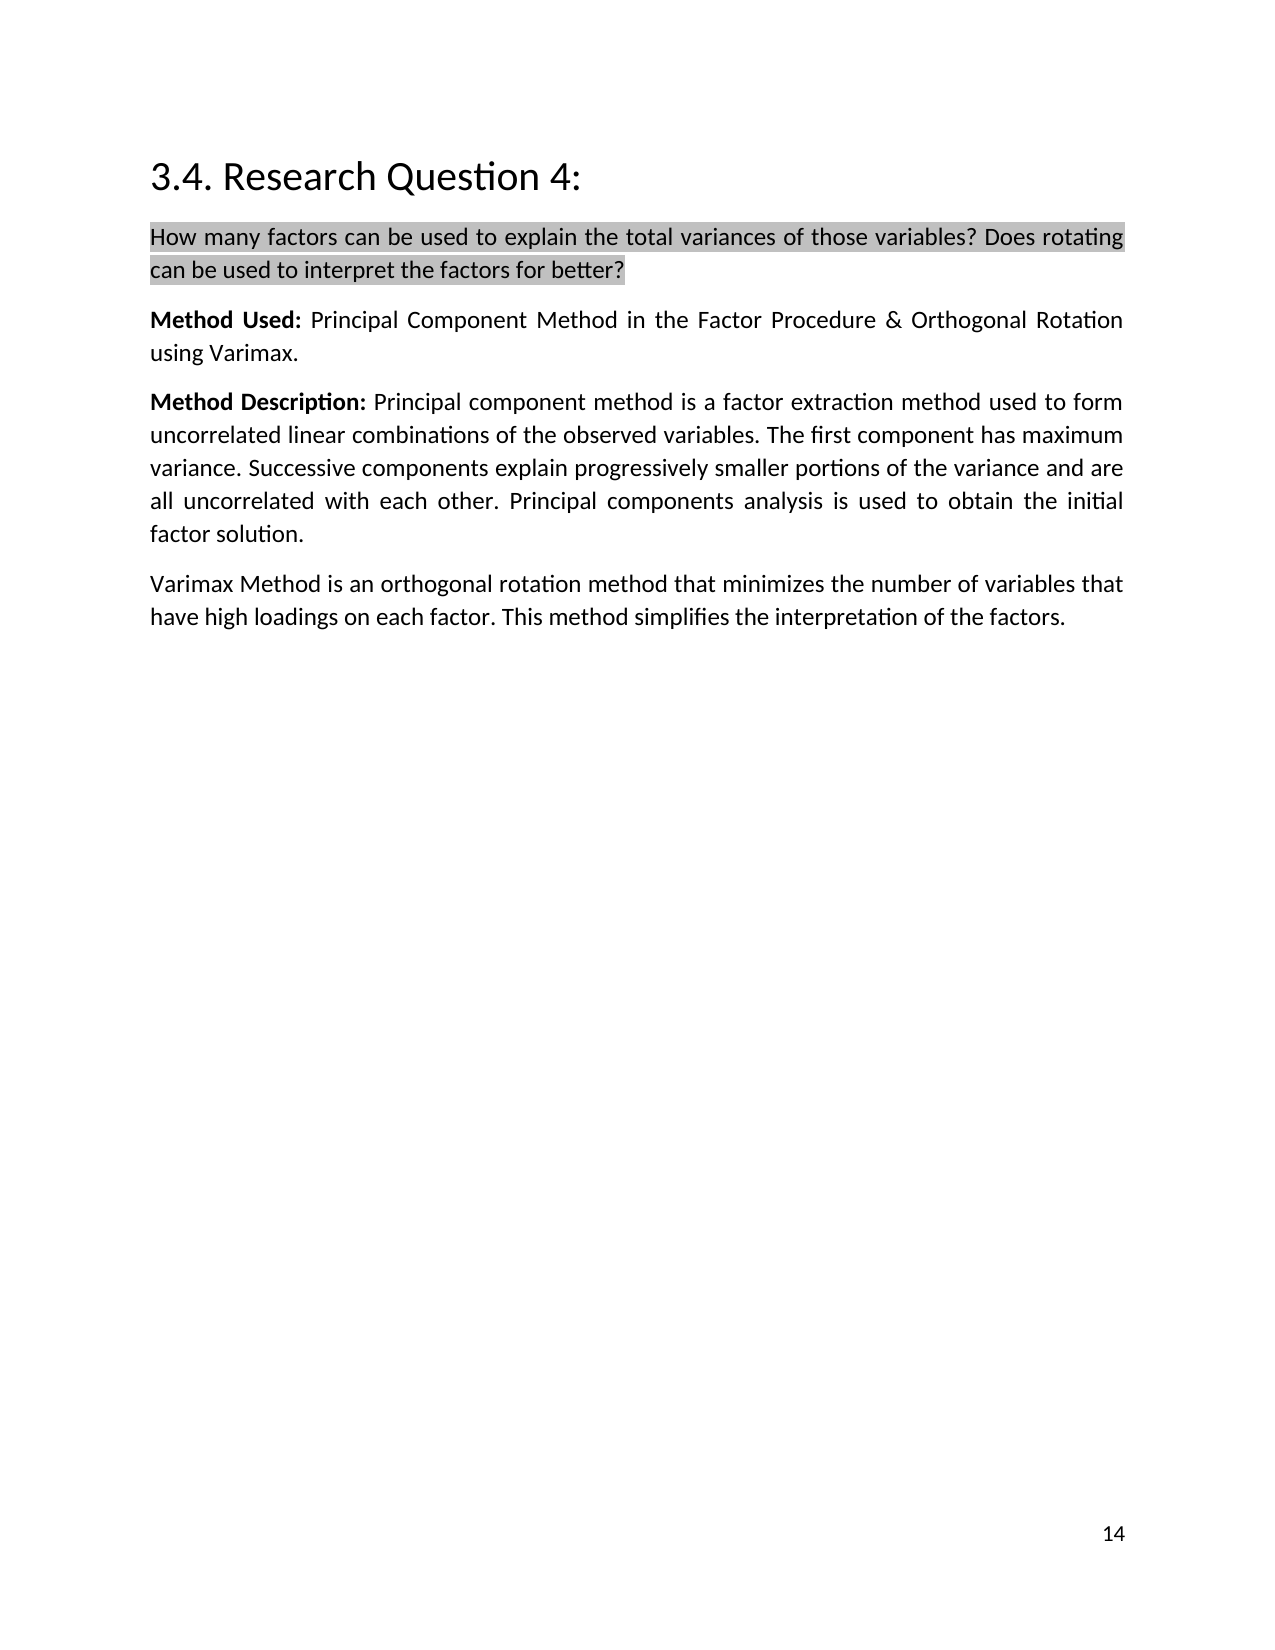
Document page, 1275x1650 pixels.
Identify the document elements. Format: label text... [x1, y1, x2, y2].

text Method Used: Principal Component Method in the Factor Procedure & Orthogonal Rotation using Varimax. [150, 304, 1125, 367]
text Method Description: Principal component method is a factor extraction method used to form uncorrelated linear combinations of the observed variables. The first component has maximum variance. Successive components explain progressively smaller portions of the variance and are all uncorrelated with each other. Principal components analysis is used to obtain the initial factor solution. [150, 387, 1125, 549]
text 3.4. Research Question 4: [150, 150, 1125, 201]
text Varimax Method is an orthogonal rotation method that minimizes the number of variables that have high loadings on each factor. This method simplifies the interpretation of the factors. [150, 568, 1125, 631]
text How many factors can be used to explain the total variances of those variables? Does rotating can be used to interpret the factors for better? [150, 252, 1125, 285]
